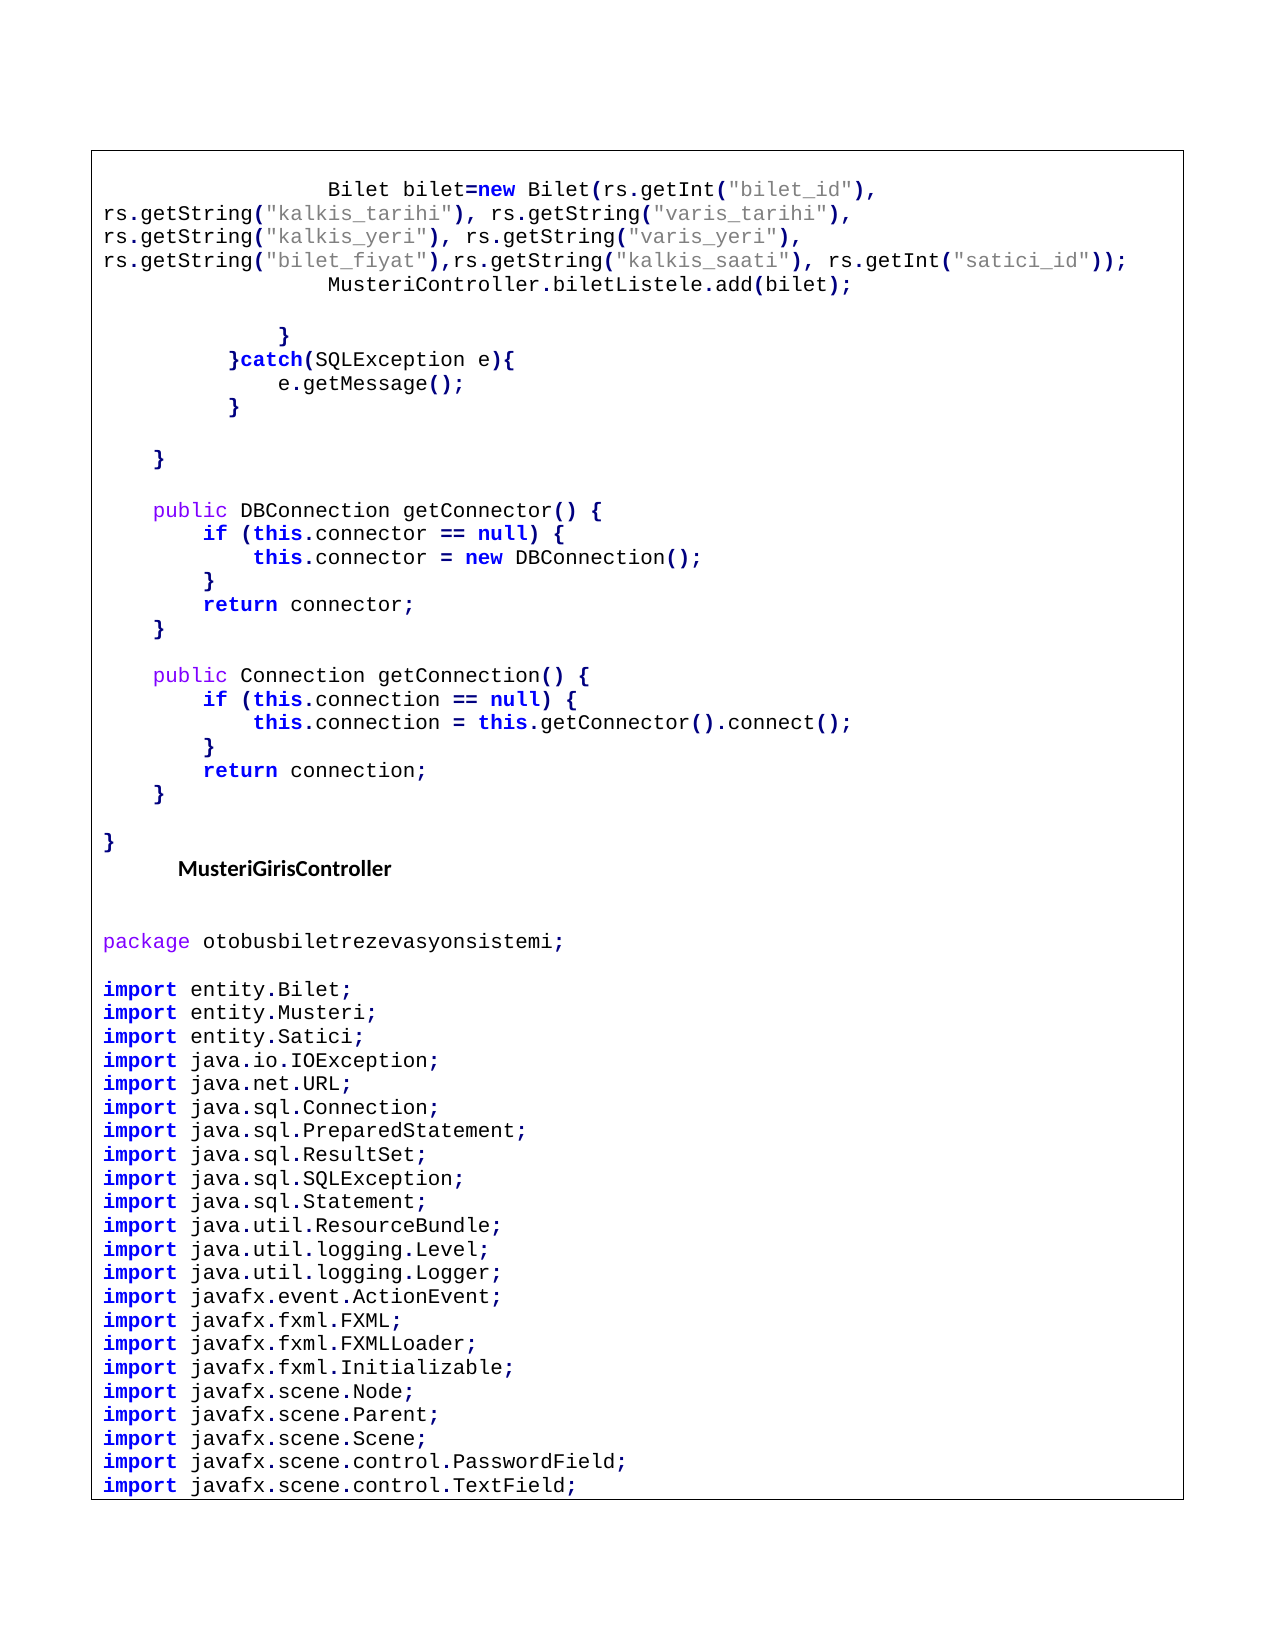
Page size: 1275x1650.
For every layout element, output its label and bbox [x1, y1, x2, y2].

table_cell [92, 151, 1183, 1499]
